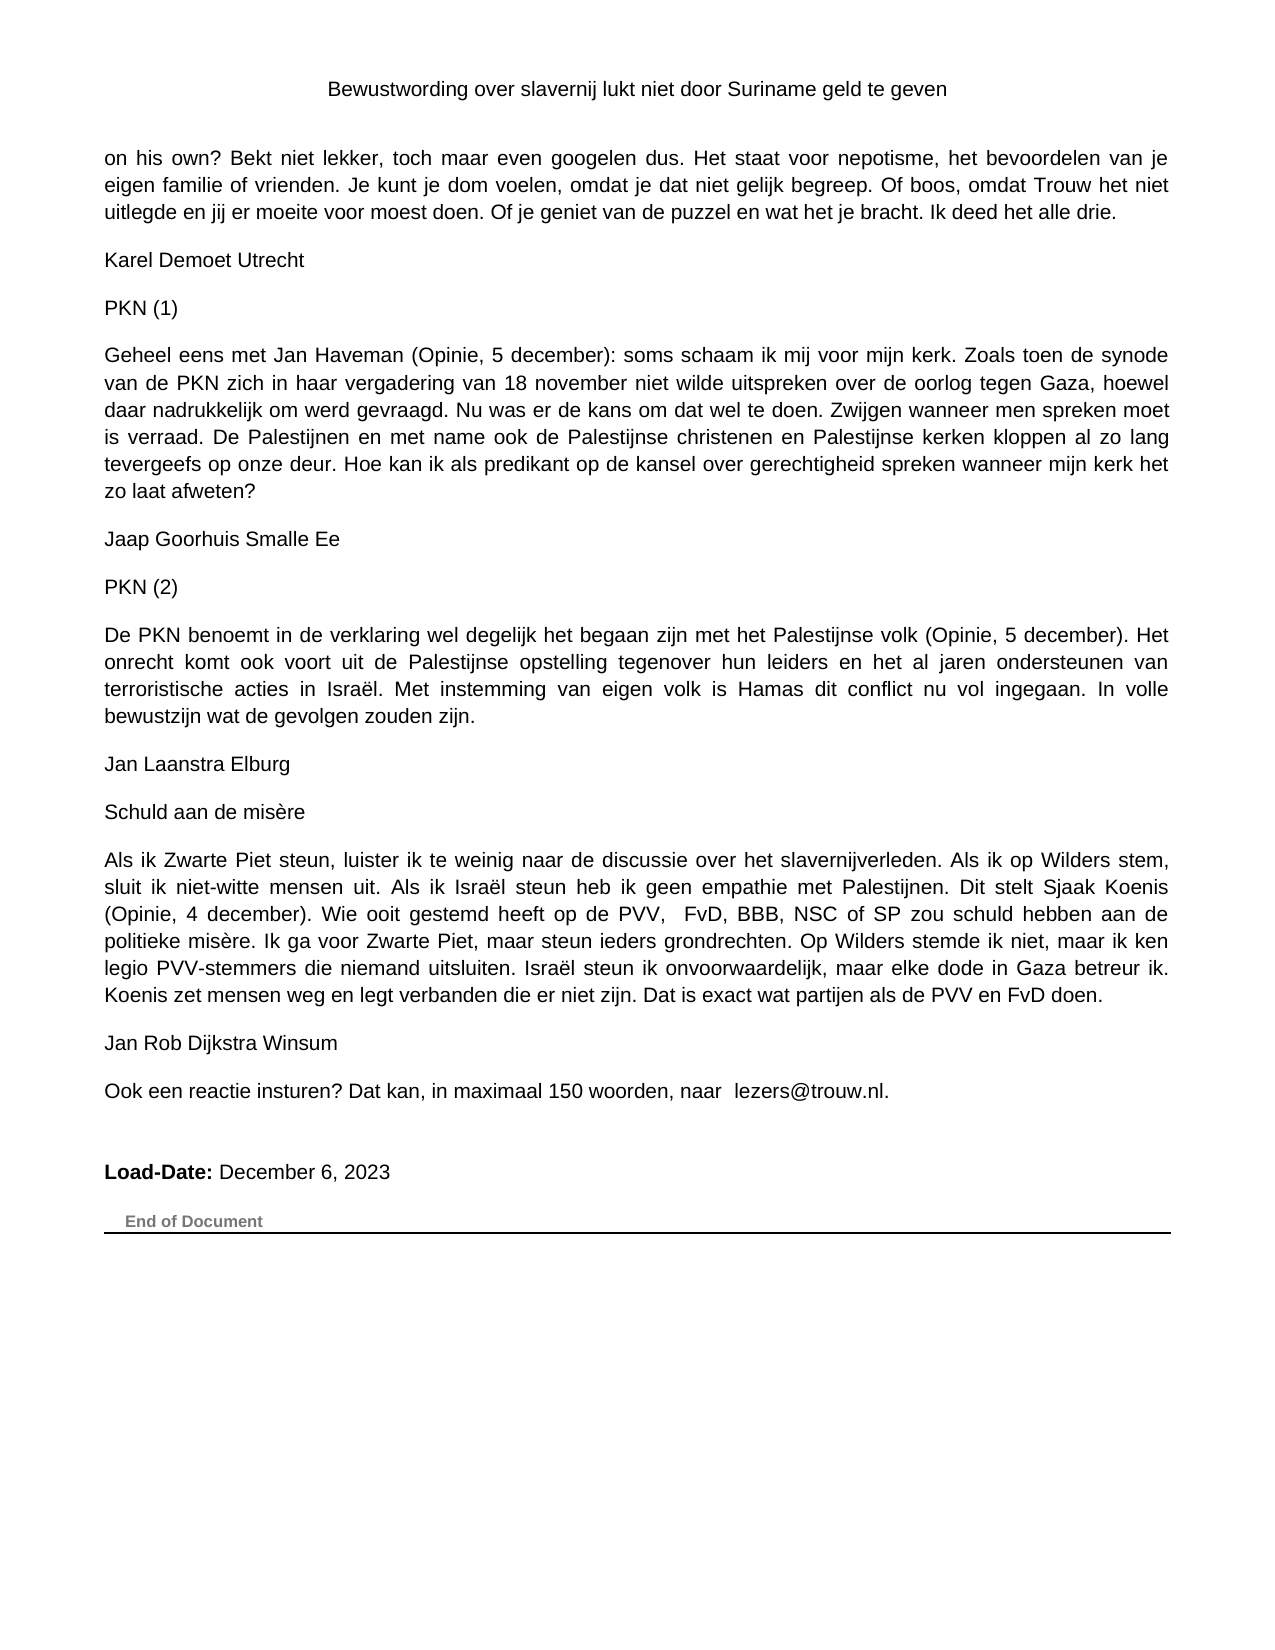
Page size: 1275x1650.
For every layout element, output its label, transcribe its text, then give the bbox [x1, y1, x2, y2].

text Ook een reactie insturen? Dat kan, in maximaal 150 woorden, naar lezers@trouw.nl. [104, 1076, 1171, 1103]
text PKN (2) [104, 571, 1171, 598]
text Jan Laanstra Elburg [104, 748, 1171, 776]
text De PKN benoemt in de verklaring wel degelijk het begaan zijn met het Palestijnse volk (Opinie, 5 december). Het onrecht komt ook voort uit de Palestijnse opstelling tegenover hun leiders en het al jaren ondersteunen van terroristische acties in Israël. Met instemming van eigen volk is Hamas dit conflict nu vol ingegaan. In volle bewustzijn wat de gevolgen zouden zijn. [104, 619, 1171, 728]
text Schuld aan de misère [104, 796, 1171, 823]
text Jan Rob Dijkstra Winsum [104, 1028, 1171, 1055]
text Load-Date: December 6, 2023 [104, 1128, 1171, 1183]
text End of Document [125, 1212, 1171, 1231]
text PKN (1) [104, 292, 1171, 319]
text Jaap Goorhuis Smalle Ee [104, 523, 1171, 551]
text Geheel eens met Jan Haveman (Opinie, 5 december): soms schaam ik mij voor mijn kerk. Zoals toen de synode van de PKN zich in haar vergadering van 18 november niet wilde uitspreken over de oorlog tegen Gaza, hoewel daar nadrukkelijk om werd gevraagd. Nu was er de kans om dat wel te doen. Zwijgen wanneer men spreken moet is verraad. De Palestijnen en met name ook de Palestijnse christenen en Palestijnse kerken kloppen al zo lang tevergeefs op onze deur. Hoe kan ik als predikant op de kansel over gerechtigheid spreken wanneer mijn kerk het zo laat afweten? [104, 340, 1171, 503]
text Karel Demoet Utrecht [104, 244, 1171, 271]
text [104, 142, 1171, 223]
text Als ik Zwarte Piet steun, luister ik te weinig naar de discussie over het slavernijverleden. Als ik op Wilders stem, sluit ik niet-witte mensen uit. Als ik Israël steun heb ik geen empathie met Palestijnen. Dit stelt Sjaak Koenis (Opinie, 4 december). Wie ooit gestemd heeft op de PVV, FvD, BBB, NSC of SP zou schuld hebben aan de politieke misère. Ik ga voor Zwarte Piet, maar steun ieders grondrechten. Op Wilders stemde ik niet, maar ik ken legio PVV-stemmers die niemand uitsluiten. Israël steun ik onvoorwaardelijk, maar elke dode in Gaza betreur ik. Koenis zet mensen weg en legt verbanden die er niet zijn. Dat is exact wat partijen als de PVV en FvD doen. [104, 844, 1171, 1007]
